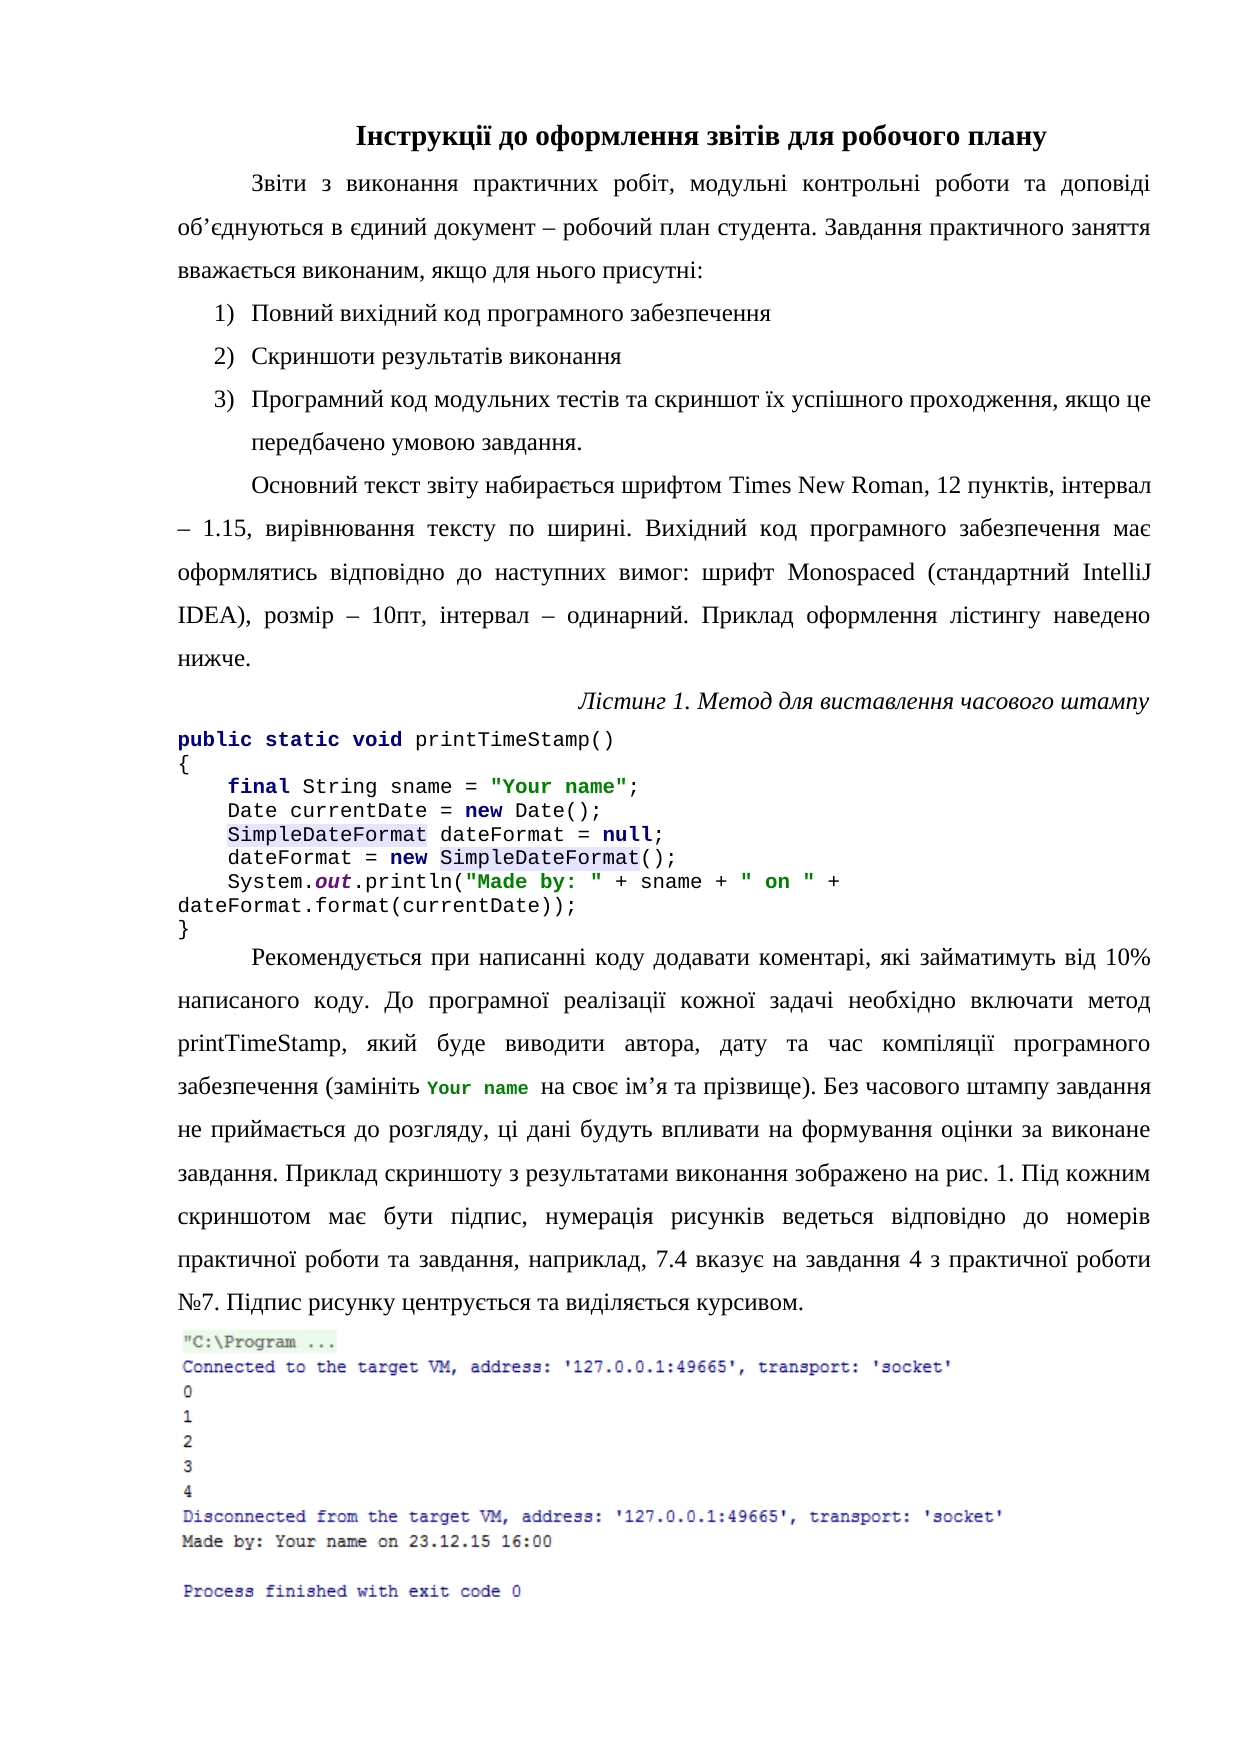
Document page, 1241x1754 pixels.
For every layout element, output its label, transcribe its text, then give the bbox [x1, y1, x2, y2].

text Рекомендується при написанні коду додавати коментарі, які займатимуть від 10% написаного коду. До програмної реалізації кожної задачі необхідно включати метод printTimeStamp, який буде виводити автора, дату та час компіляції програмного забезпечення (замініть Your name на своє ім’я та прізвище). Без часового штампу завдання не приймається до розгляду, ці дані будуть впливати на формування оцінки за виконане завдання. Приклад скриншоту з результатами виконання зображено на рис. 1. Під кожним скриншотом має бути підпис, нумерація рисунків ведеться відповідно до номерів практичної роботи та завдання, наприклад, 7.4 вказує на завдання 4 з практичної роботи №7. Підпис рисунку центрується та виділяється курсивом. [177, 942, 1152, 1316]
list Повний вихідний код програмного забезпечення [213, 298, 1152, 327]
text Основний текст звіту набирається шрифтом Times New Roman, 12 пунктів, інтервал – 1.15, вирівнювання тексту по ширині. Вихідний код програмного забезпечення має оформлятись відповідно до наступних вимог: шрифт Monospaced (стандартний IntelliJ IDEA), розмір – 10пт, інтервал – одинарний. Приклад оформлення лістингу наведено нижче. [177, 470, 1152, 672]
text Звіти з виконання практичних робіт, модульні контрольні роботи та доповіді об’єднуються в єдиний документ – робочий план студента. Завдання практичного заняття вважається виконаним, якщо для нього присутні: [177, 168, 1152, 283]
picture [177, 1330, 1074, 1619]
text Інструкції до оформлення звітів для робочого плану [177, 118, 1152, 152]
text Лістинг 1. Метод для виставлення часового штампу [177, 686, 1152, 715]
text public static void printTimeStamp() { final String sname = "Your name"; Date currentDate = new Date(); SimpleDateFormat dateFormat = null; dateFormat = new SimpleDateFormat(); System.out.println("Made by: " + sname + " on " + dateFormat.format(currentDate)); } [177, 729, 1152, 942]
list Програмний код модульних тестів та скриншот їх успішного проходження, якщо це передбачено умовою завдання. [213, 384, 1152, 456]
list Скриншоти результатів виконання [213, 341, 1152, 370]
